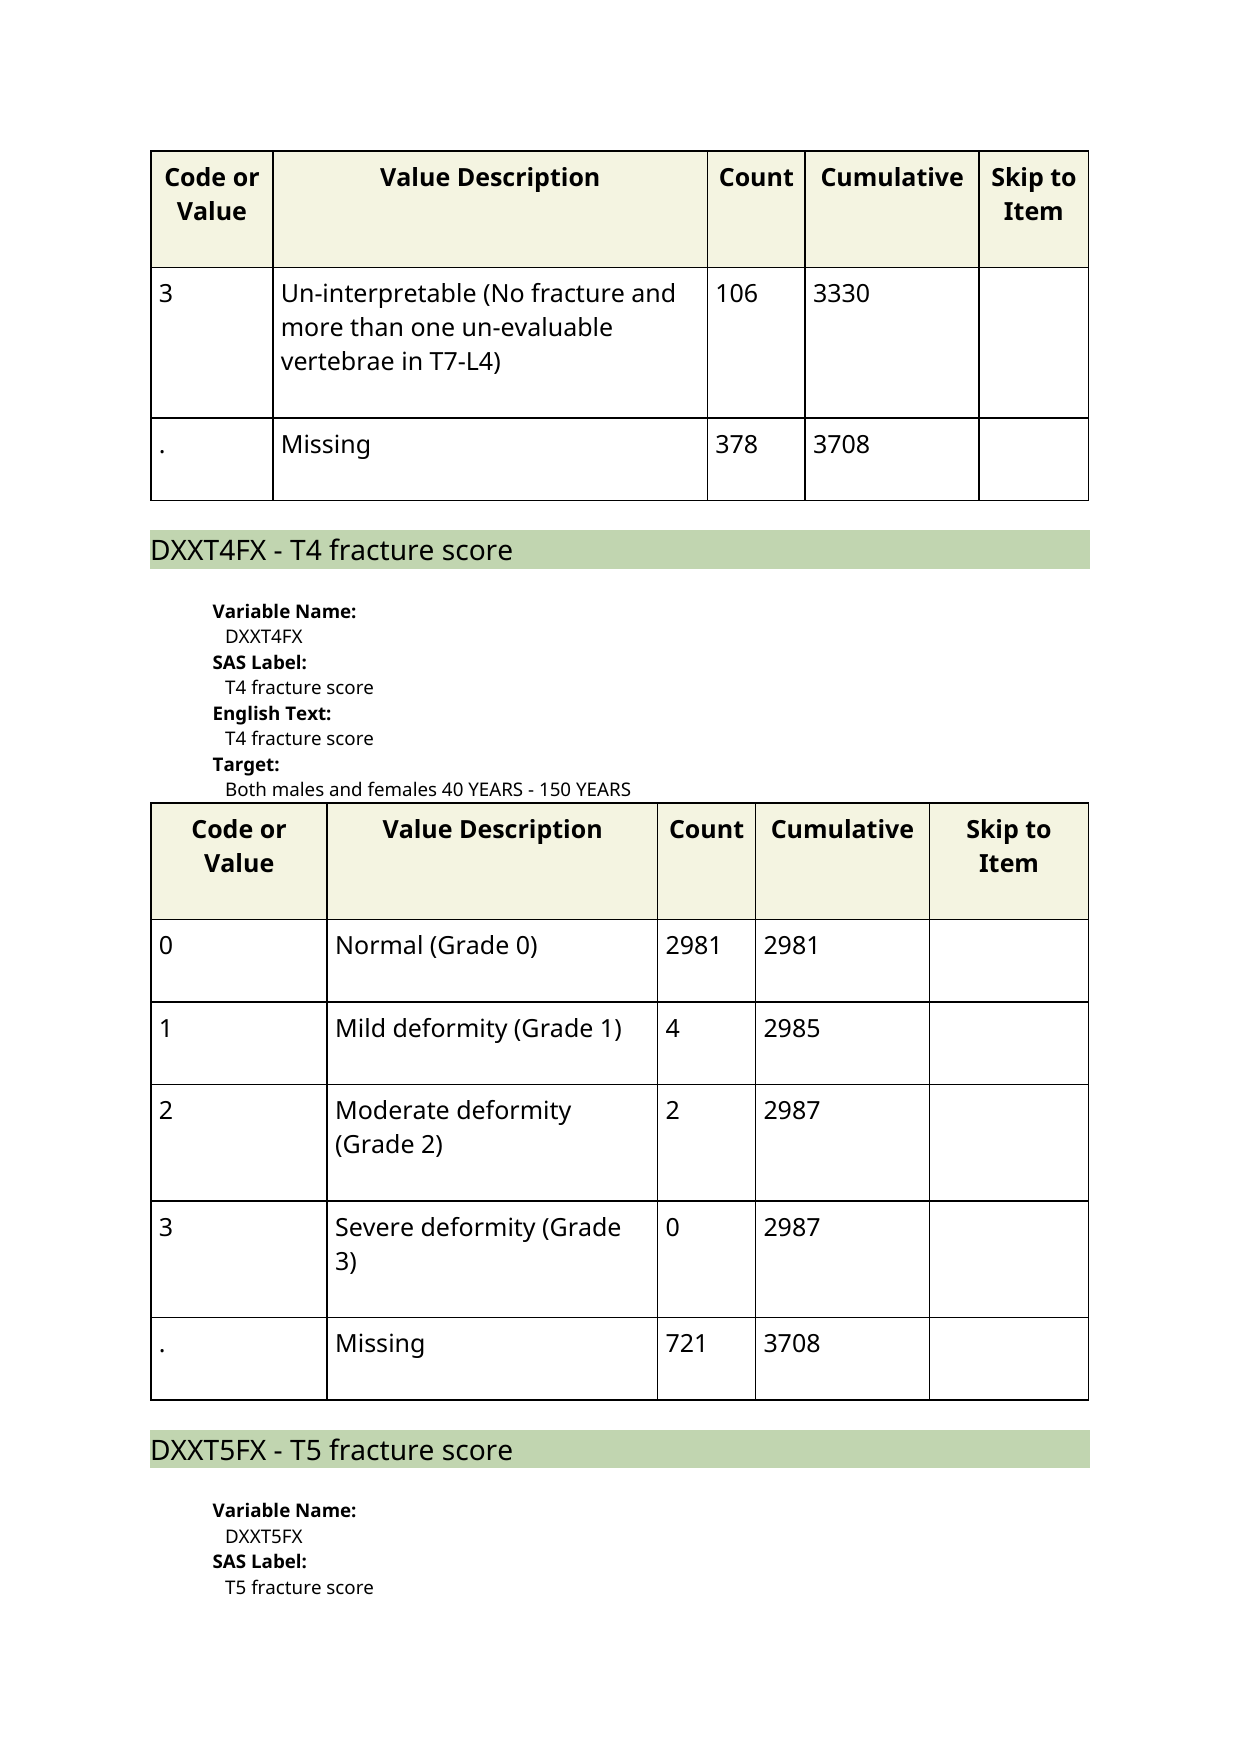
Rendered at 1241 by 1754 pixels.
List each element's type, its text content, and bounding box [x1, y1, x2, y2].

text DXXT5FX [225, 1523, 1090, 1548]
table_header Skip to Item [930, 804, 1088, 919]
table_cell Missing [274, 419, 707, 500]
table_cell 2987 [756, 1202, 929, 1317]
text DXXT4FX - T4 fracture score [150, 530, 1090, 569]
table_cell 3 [152, 1202, 326, 1317]
table_cell [930, 920, 1088, 1001]
text DXXT4FX [225, 623, 1090, 649]
table_cell 3708 [806, 419, 978, 500]
table_cell . [152, 1318, 326, 1399]
table_cell 2981 [756, 920, 929, 1001]
table_cell 3 [152, 268, 272, 417]
table_cell 2981 [658, 920, 755, 1001]
table_header Code or Value [152, 152, 272, 267]
table_cell 0 [658, 1202, 755, 1317]
table_header Cumulative [806, 152, 978, 267]
table_cell 3330 [806, 268, 978, 417]
table_cell . [152, 419, 272, 500]
table_cell 3708 [756, 1318, 929, 1399]
table_cell 1 [152, 1003, 326, 1084]
table_header Count [708, 152, 804, 267]
table_cell 2987 [756, 1085, 929, 1200]
table_cell [930, 1202, 1088, 1317]
table_cell 2985 [756, 1003, 929, 1084]
table_cell 2 [658, 1085, 755, 1200]
table_cell 4 [658, 1003, 755, 1084]
text SAS Label: [212, 1548, 1090, 1574]
table_cell Moderate deformity (Grade 2) [328, 1085, 657, 1200]
table_cell Un-interpretable (No fracture and more than one un-evaluable vertebrae in T7-L4) [274, 268, 707, 417]
table_header Code or Value [152, 804, 326, 919]
table_cell 106 [708, 268, 804, 417]
text English Text: [212, 700, 1090, 726]
table_cell 378 [708, 419, 804, 500]
text DXXT5FX - T5 fracture score [150, 1430, 1090, 1468]
table_header Value Description [328, 804, 657, 919]
text T4 fracture score [225, 726, 1090, 751]
text T4 fracture score [225, 674, 1090, 700]
table_header Value Description [274, 152, 707, 267]
table_header Skip to Item [980, 152, 1088, 267]
table_cell [980, 419, 1088, 500]
table_cell Normal (Grade 0) [328, 920, 657, 1001]
text Target: [212, 751, 1090, 777]
text T5 fracture score [225, 1574, 1090, 1599]
table_cell Missing [328, 1318, 657, 1399]
table_cell 2 [152, 1085, 326, 1200]
text Variable Name: [212, 1497, 1090, 1523]
table_cell [930, 1003, 1088, 1084]
text Variable Name: [212, 598, 1090, 623]
table_cell Mild deformity (Grade 1) [328, 1003, 657, 1084]
table_cell [930, 1318, 1088, 1399]
table_cell 721 [658, 1318, 755, 1399]
text SAS Label: [212, 649, 1090, 674]
table_header Count [658, 804, 755, 919]
table_cell [980, 268, 1088, 417]
table_header Cumulative [756, 804, 929, 919]
table_cell 0 [152, 920, 326, 1001]
table_cell Severe deformity (Grade 3) [328, 1202, 657, 1317]
table_cell [930, 1085, 1088, 1200]
text Both males and females 40 YEARS - 150 YEARS [225, 777, 1090, 802]
